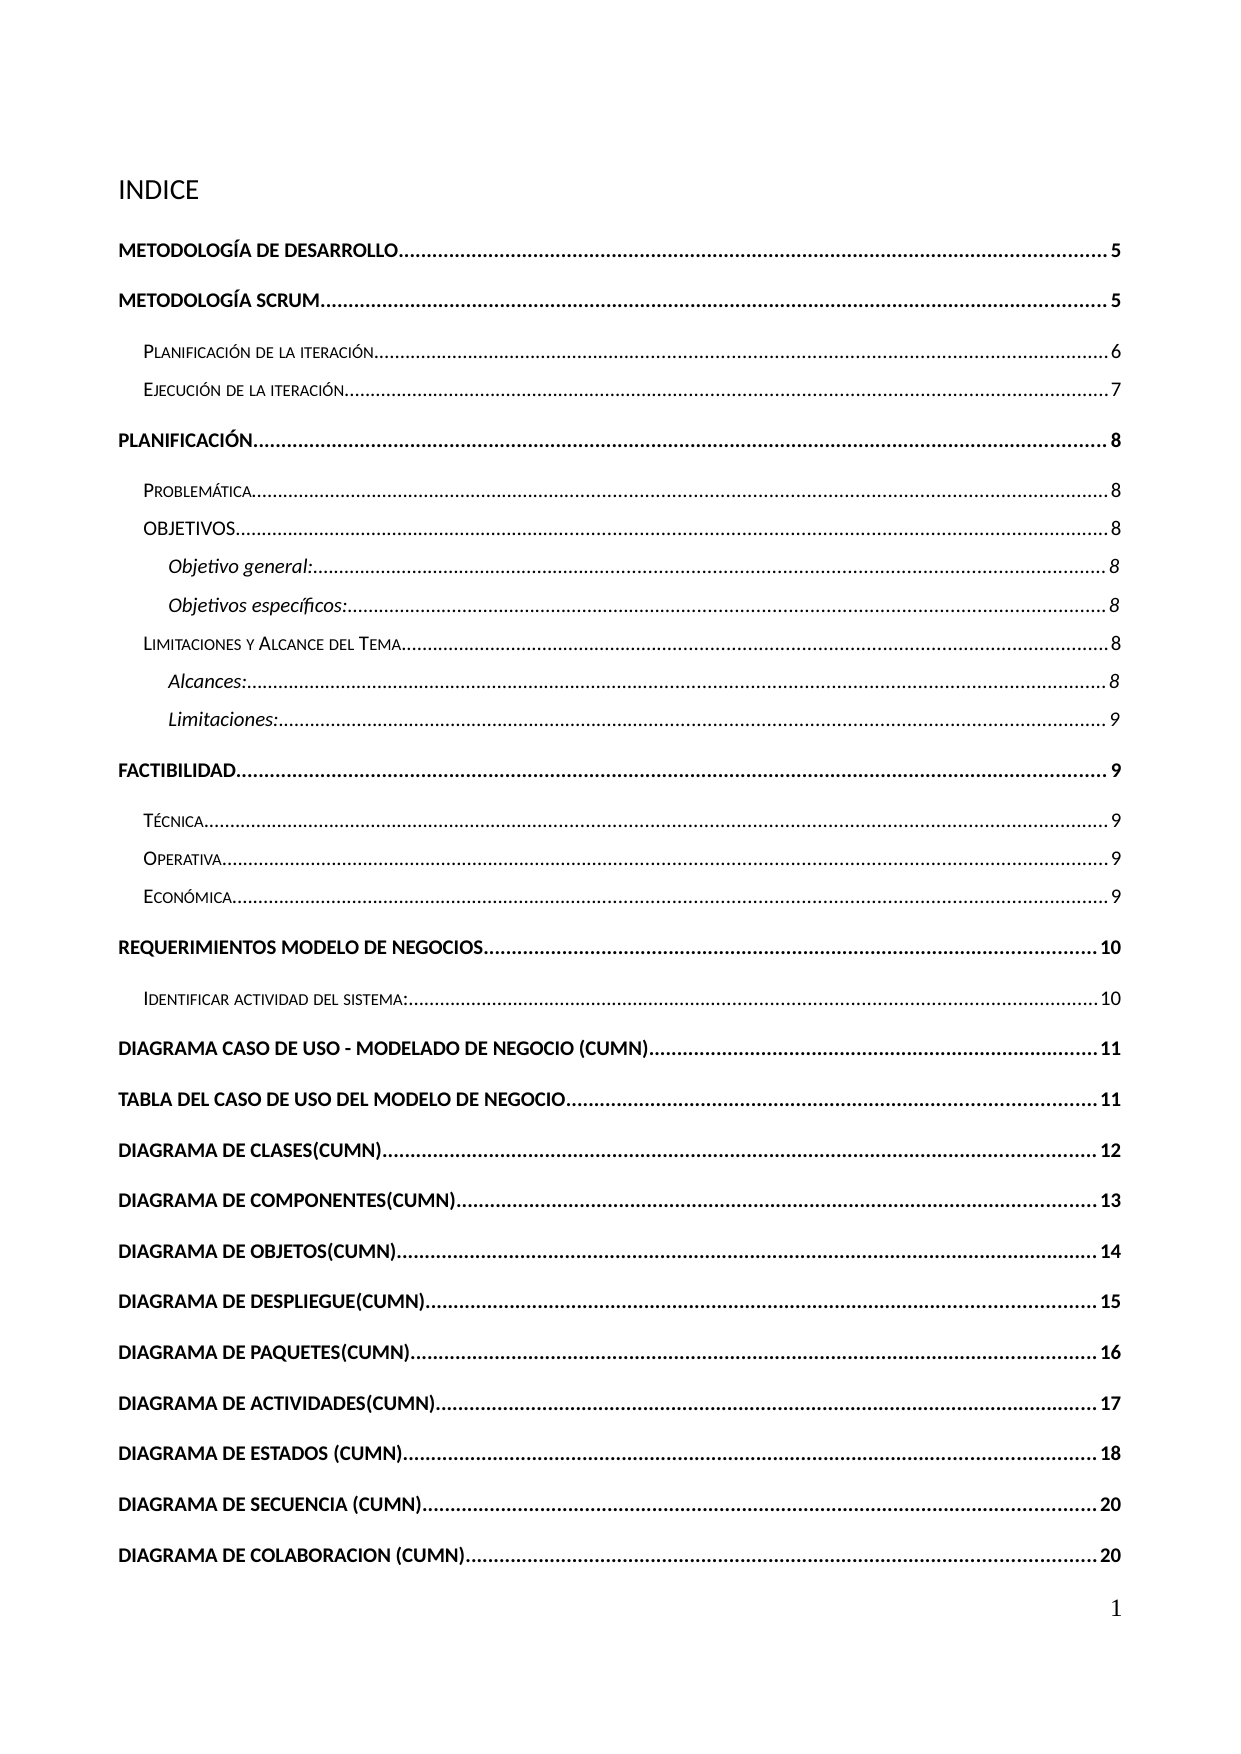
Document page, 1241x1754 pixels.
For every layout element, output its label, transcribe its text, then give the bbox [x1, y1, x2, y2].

text Diagrama de paquetes(CUMN) 16 [410, 1339, 1122, 1365]
text PLANIFICACIÓN 8 [118, 427, 1122, 452]
text Económica 9 [143, 884, 1122, 909]
text Diagrama de Despliegue(CUMN) 15 [118, 1289, 356, 1314]
text Tabla del caso de uso del modelo de negocio 11 [118, 1086, 1122, 1112]
text Diagrama de objetos(CUMN) 14 [396, 1238, 1122, 1263]
text Diagrama de objetos(CUMN) 14 [118, 1238, 327, 1263]
text Diagrama de paquetes(CUMN) 16 [118, 1339, 341, 1365]
text Diagrama de clases(CUMN) 12 [382, 1137, 1122, 1162]
text Operativa 9 [143, 846, 1122, 871]
text Alcances: 8 [168, 668, 1122, 693]
text DIAGRAMA DE SECUENCIA (CUMN) 20 [118, 1491, 1122, 1517]
text Diagrama de actividades(CUMN) 17 [435, 1390, 1122, 1415]
text Objetivo general: 8 [168, 554, 1122, 579]
text Diagrama de actividades(CUMN) 17 [118, 1390, 366, 1415]
text Diagrama de estados (CUMN) 18 [118, 1441, 333, 1466]
text Objetivos específicos: 8 [168, 592, 1122, 617]
text Limitaciones: 9 [168, 706, 1122, 732]
text METODOLOGÍA DE DESARROLLO 5 [118, 237, 1122, 262]
text Diagrama de Despliegue(CUMN) 15 [425, 1289, 1122, 1314]
text Problemática 8 [143, 477, 1122, 503]
text DIAGRAMA DE COLABORACION (CUMN) 20 [118, 1542, 1122, 1567]
text Factibilidad 9 [118, 757, 1122, 782]
text METODOLOGÍA SCRUM 5 [118, 287, 1122, 313]
text DIAGRAMA CASO DE USO - MODELADO DE NEGOCIO (CUMN) 11 [118, 1036, 1122, 1061]
text Ejecución de la iteración 7 [143, 376, 1122, 402]
text DIAGRAMA DE COMPONENTES(CUMN) 13 [118, 1187, 1122, 1213]
text Planificación de la iteración 6 [143, 338, 1122, 363]
text OBJETIVOS 8 [143, 516, 1122, 541]
text Técnica 9 [143, 807, 1122, 833]
text Diagrama de estados (CUMN) 18 [403, 1441, 1122, 1466]
text Indice [118, 171, 1122, 207]
text Identificar actividad del sistema: 10 [143, 985, 1122, 1010]
text Limitaciones y Alcance del Tema. 8 [143, 630, 1122, 655]
text REQUERIMIENTOS MODELO DE NEGOCIOS 10 [118, 934, 1122, 960]
